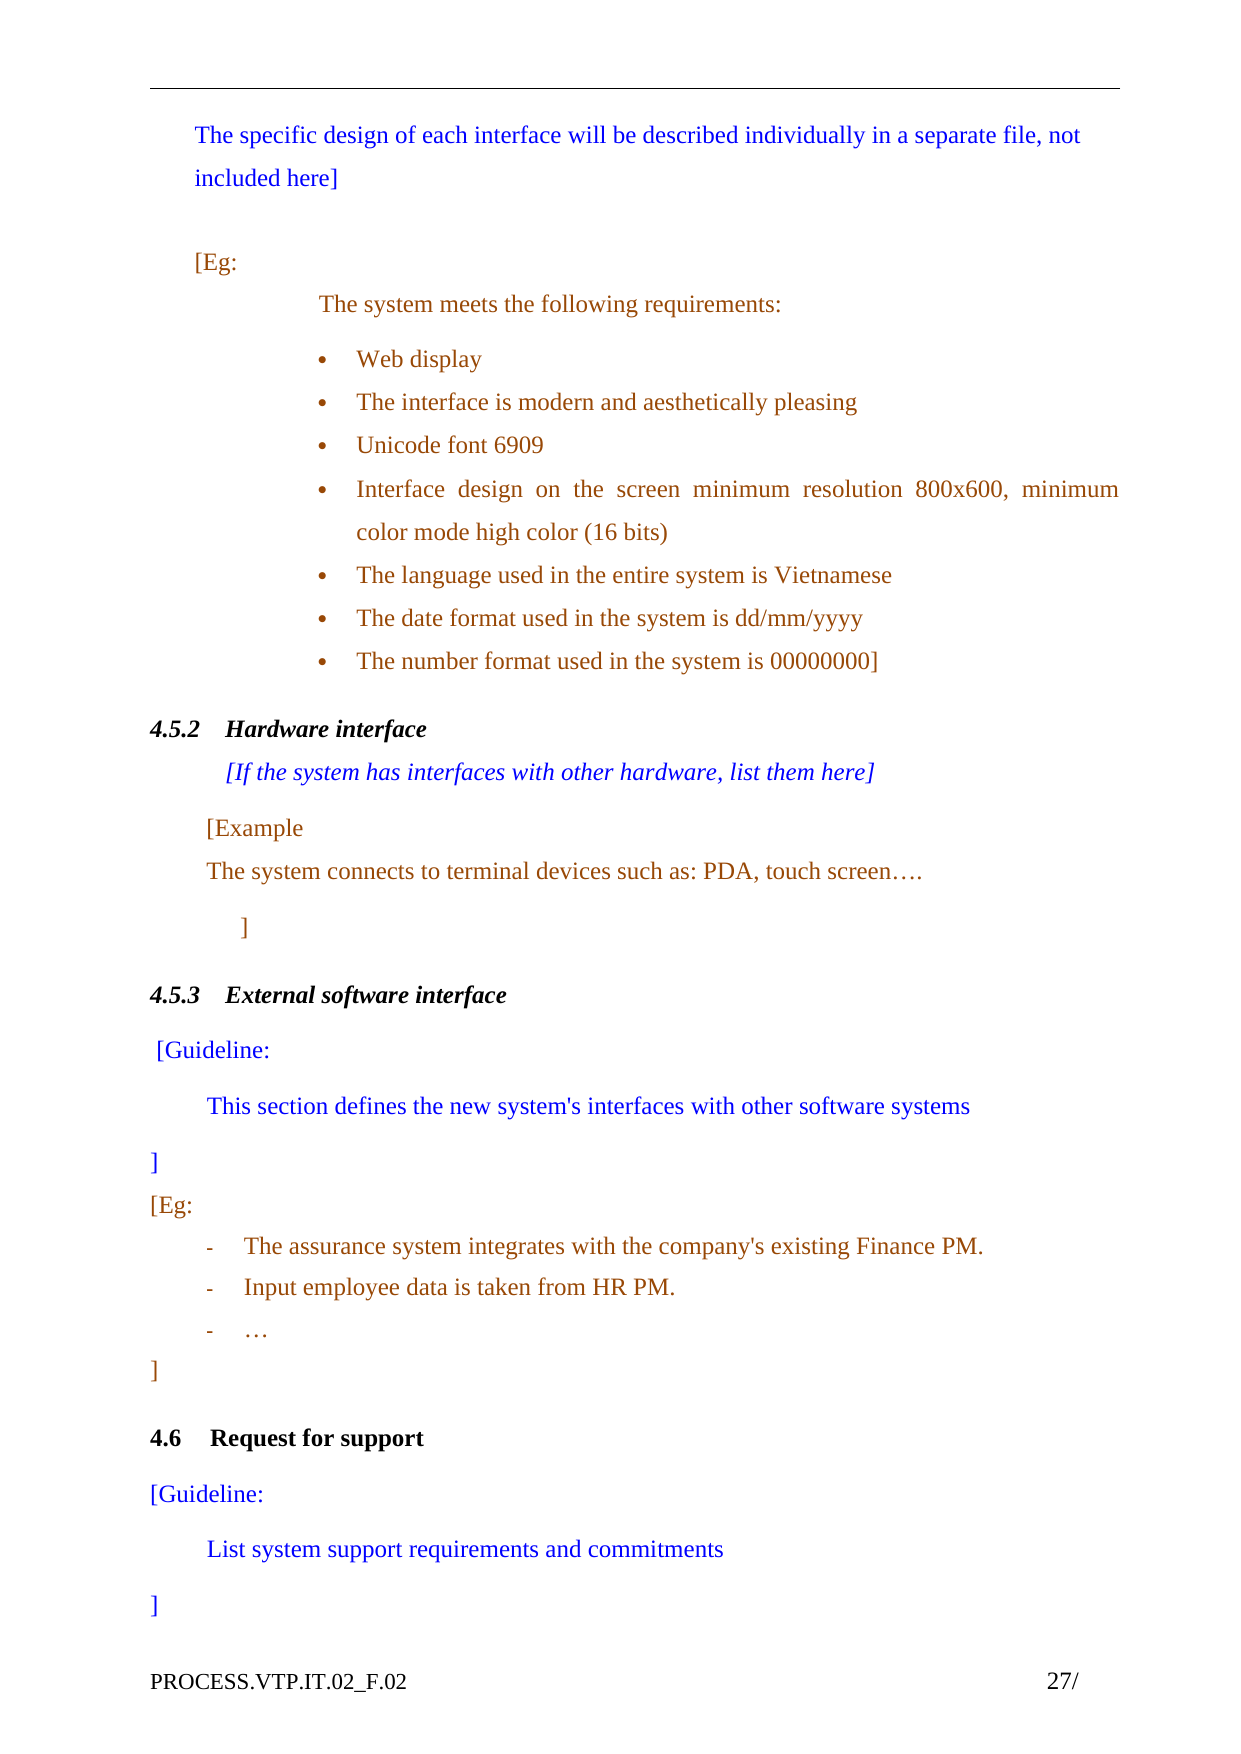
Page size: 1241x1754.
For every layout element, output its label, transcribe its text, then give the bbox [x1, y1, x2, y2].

text ] [240, 912, 1120, 941]
subtitle Request for support [150, 1423, 1120, 1452]
text List system support requirements and commitments [207, 1534, 1120, 1563]
subtitle External software interface [150, 980, 1120, 1009]
text [Guideline: [150, 1479, 1120, 1507]
list … [206, 1314, 1120, 1342]
text [Example The system connects to terminal devices such as: PDA, touch screen…. [206, 813, 1120, 885]
list The date format used in the system is dd/mm/yyyy [319, 603, 1120, 632]
list Input employee data is taken from HR PM. [206, 1272, 1120, 1301]
text The system meets the following requirements: [300, 289, 1120, 317]
text [If the system has interfaces with other hardware, list them here] [206, 757, 1120, 786]
text This section defines the new system's interfaces with other software systems [207, 1091, 1120, 1120]
text [Eg: [150, 247, 1120, 276]
subtitle Hardware interface [150, 714, 1120, 743]
text ] [150, 1147, 1120, 1176]
text [Guideline: [150, 1036, 1120, 1064]
text [Eg: [150, 1190, 1120, 1219]
text ] [150, 1355, 1120, 1384]
list Unicode font 6909 [319, 431, 1120, 459]
list The assurance system integrates with the company's existing Finance PM. [206, 1231, 1120, 1260]
text ] [150, 1590, 1120, 1619]
text The specific design of each interface will be described individually in a separate file, not included here] [194, 120, 1120, 192]
list The language used in the entire system is Vietnamese [319, 560, 1120, 589]
list Web display [319, 344, 1120, 373]
list The number format used in the system is 00000000] [319, 646, 1120, 675]
list Interface design on the screen minimum resolution 800x600, minimum color mode high color (16 bits) [319, 474, 1120, 546]
list The interface is modern and aesthetically pleasing [319, 387, 1120, 416]
